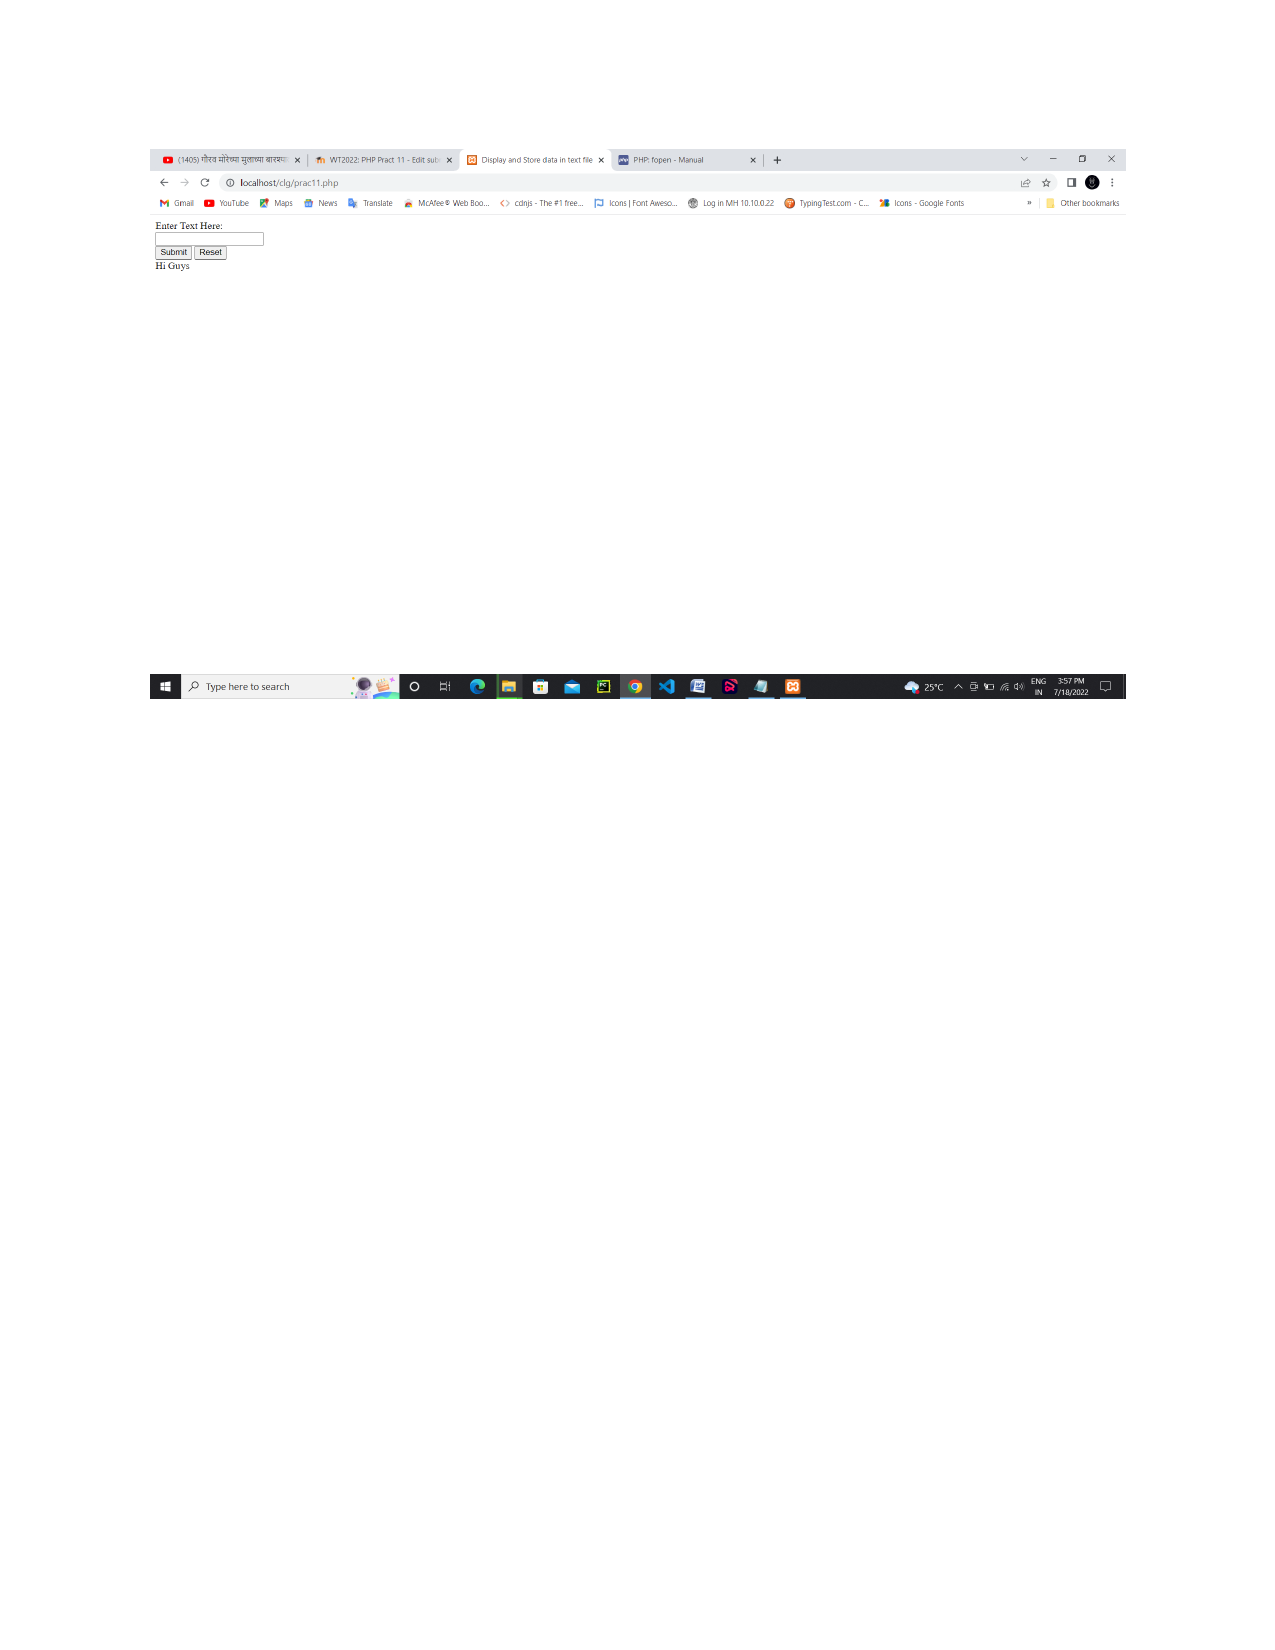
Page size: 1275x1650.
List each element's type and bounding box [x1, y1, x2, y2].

picture [150, 149, 1126, 699]
